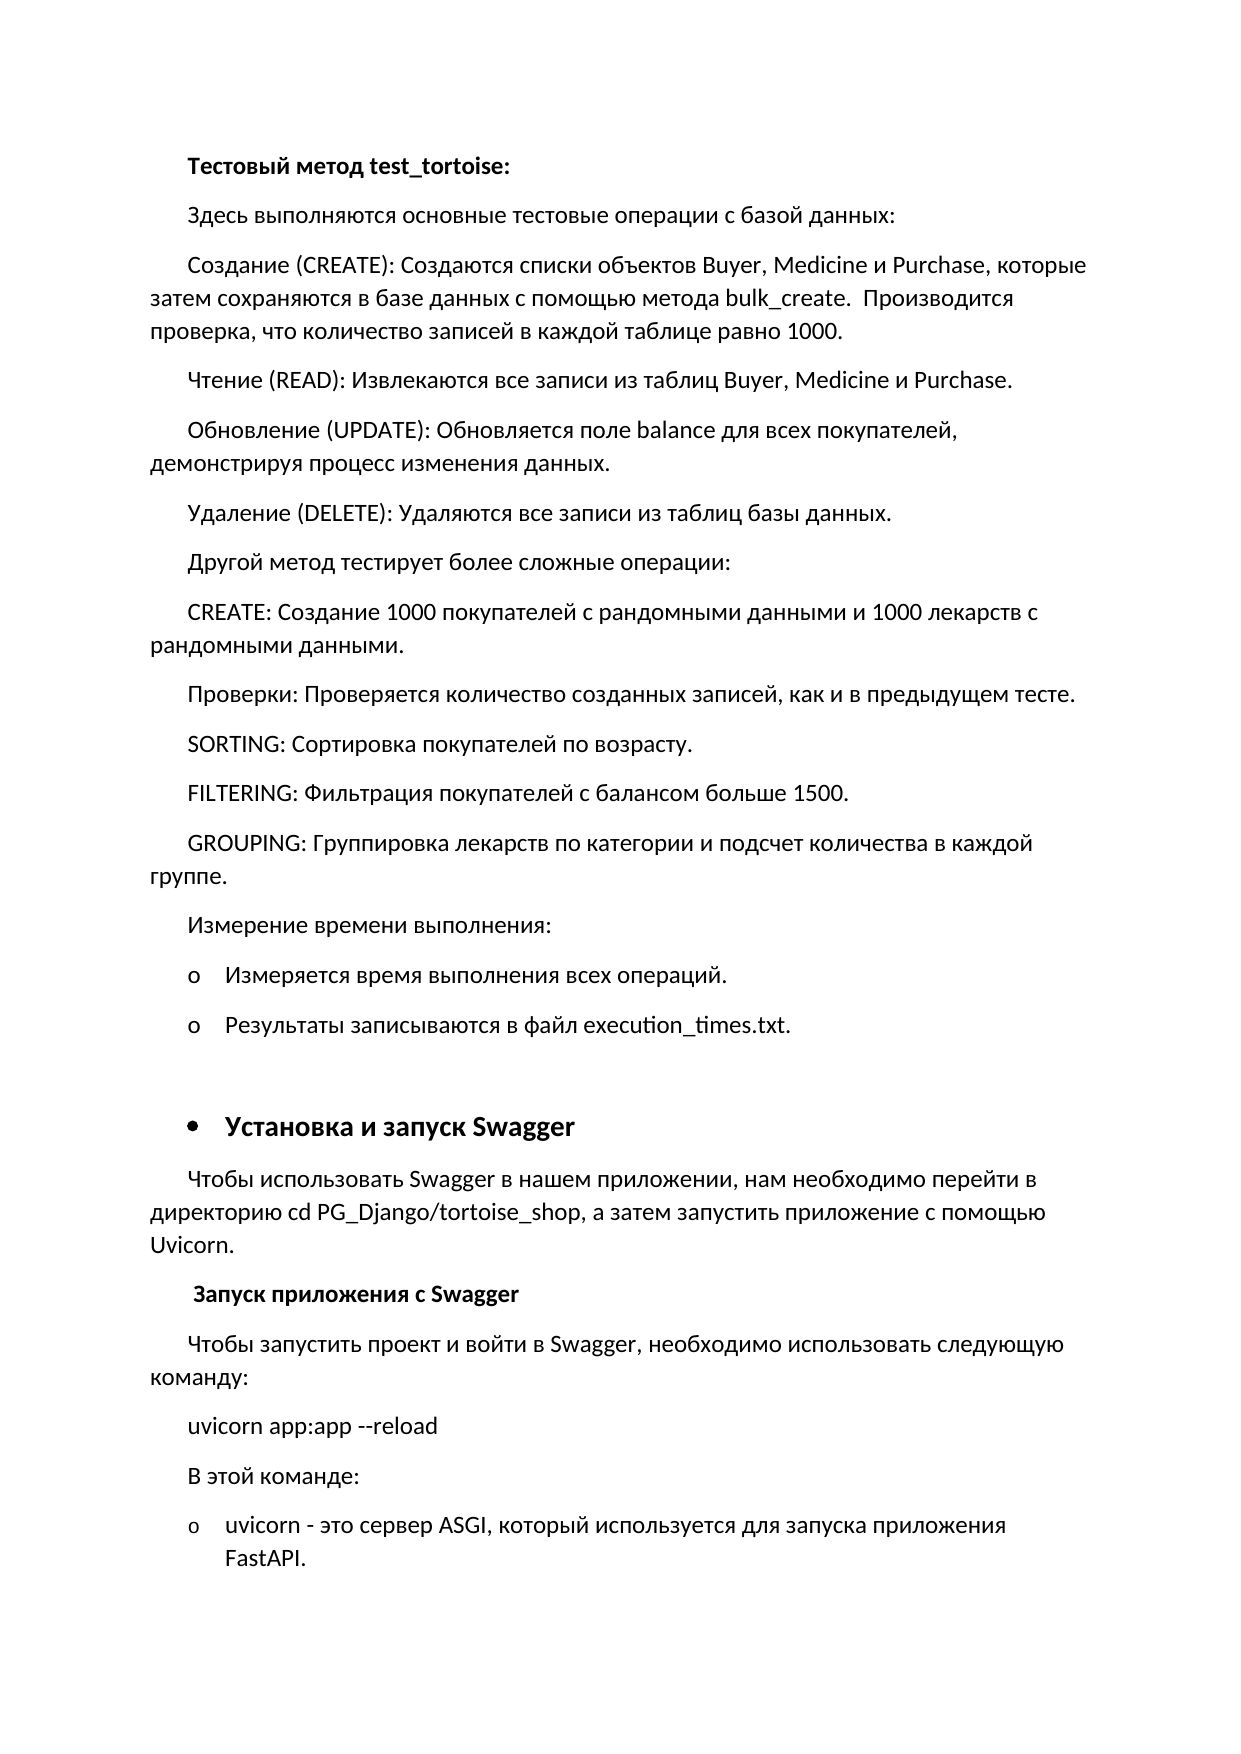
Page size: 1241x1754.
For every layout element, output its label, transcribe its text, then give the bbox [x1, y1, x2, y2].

text Проверки: Проверяется количество созданных записей, как и в предыдущем тесте. [150, 678, 1090, 709]
text uvicorn app:app --reload [150, 1411, 1090, 1441]
text Здесь выполняются основные тестовые операции с базой данных: [150, 199, 1090, 230]
text Создание (CREATE): Создаются списки объектов Buyer, Medicine и Purchase, которые затем сохраняются в базе данных с помощью метода bulk_create. Производится проверка, что количество записей в каждой таблице равно 1000. [150, 249, 1090, 346]
text o Результаты записываются в файл execution_times.txt. [150, 1009, 1090, 1039]
text o Измеряется время выполнения всех операций. [150, 959, 1090, 990]
text Чтобы использовать Swagger в нашем приложении, нам необходимо перейти в директорию cd PG_Django/tortoise_shop, а затем запустить приложение с помощью Uvicorn. [150, 1163, 1090, 1259]
text Тестовый метод test_tortoise: [150, 150, 1090, 181]
text Удаление (DELETE): Удаляются все записи из таблиц базы данных. [150, 497, 1090, 527]
text Другой метод тестирует более сложные операции: [150, 546, 1090, 577]
text Измерение времени выполнения: [150, 909, 1090, 940]
text В этой команде: [150, 1460, 1090, 1491]
text FILTERING: Фильтрация покупателей с балансом больше 1500. [150, 777, 1090, 808]
text Обновление (UPDATE): Обновляется поле balance для всех покупателей, демонстрируя процесс изменения данных. [150, 414, 1090, 478]
text CREATE: Создание 1000 покупателей с рандомными данными и 1000 лекарств с рандомными данными. [150, 596, 1090, 659]
text Чтобы запустить проект и войти в Swagger, необходимо использовать следующую команду: [150, 1328, 1090, 1391]
list uvicorn - это сервер ASGI, который используется для запуска приложения FastAPI. [187, 1510, 1090, 1573]
list Установка и запуск Swagger [187, 1108, 1090, 1143]
text Запуск приложения с Swagger [150, 1278, 1090, 1309]
text Чтение (READ): Извлекаются все записи из таблиц Buyer, Medicine и Purchase. [150, 364, 1090, 395]
text GROUPING: Группировка лекарств по категории и подсчет количества в каждой группе. [150, 827, 1090, 891]
text SORTING: Сортировка покупателей по возрасту. [150, 728, 1090, 758]
